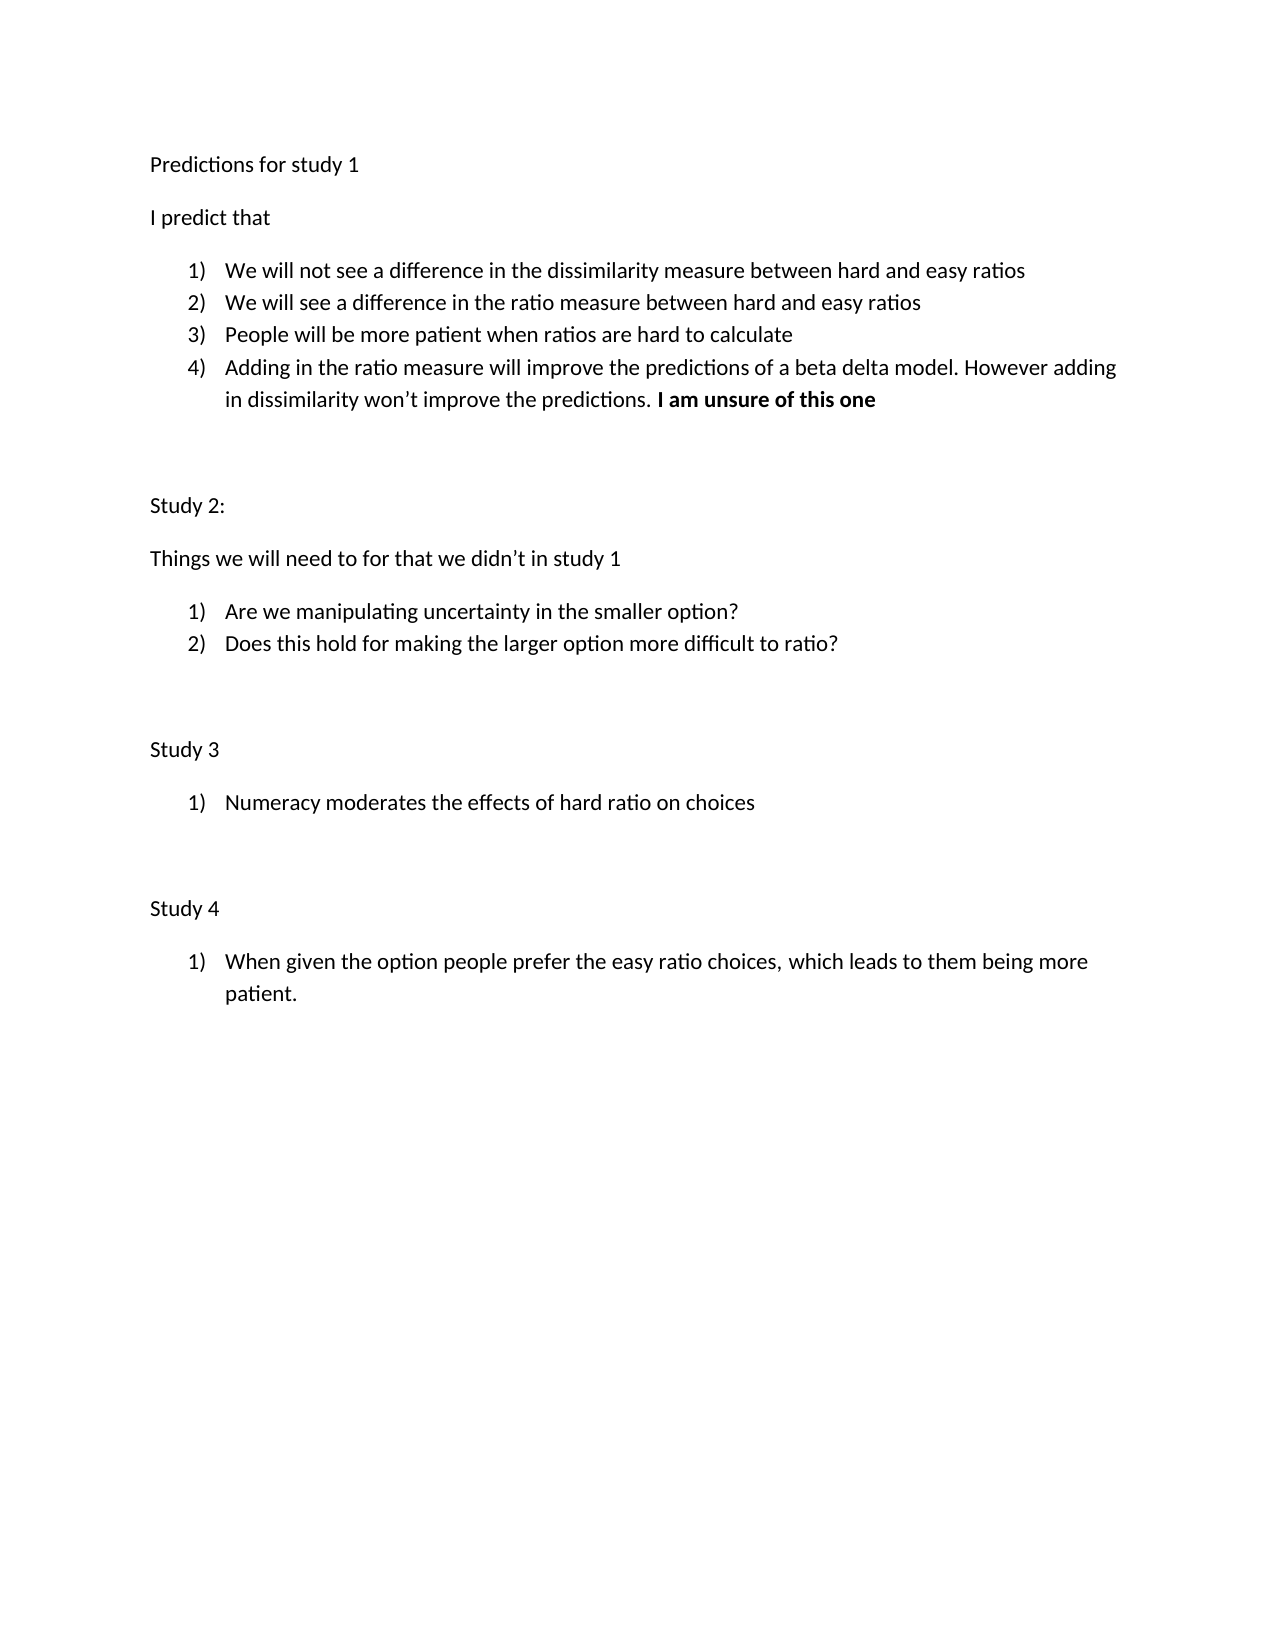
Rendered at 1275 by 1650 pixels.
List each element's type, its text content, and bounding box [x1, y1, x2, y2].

text Study 3 [150, 735, 1125, 763]
text Predictions for study 1 [150, 150, 1125, 178]
list We will not see a difference in the dissimilarity measure between hard and easy ratios [187, 256, 1125, 284]
list We will see a difference in the ratio measure between hard and easy ratios [187, 288, 1125, 316]
list Adding in the ratio measure will improve the predictions of a beta delta model. However adding in dissimilarity won’t improve the predictions. I am unsure of this one [187, 353, 1125, 413]
list When given the option people prefer the easy ratio choices, which leads to them being more patient. [187, 947, 1125, 1007]
list Are we manipulating uncertainty in the smaller option? [187, 597, 1125, 625]
text Study 4 [150, 894, 1125, 922]
text I predict that [150, 203, 1125, 231]
list Does this hold for making the larger option more difficult to ratio? [187, 629, 1125, 657]
list Numeracy moderates the effects of hard ratio on choices [187, 788, 1125, 816]
list People will be more patient when ratios are hard to calculate [187, 320, 1125, 348]
text Things we will need to for that we didn’t in study 1 [150, 544, 1125, 572]
text Study 2: [150, 491, 1125, 519]
